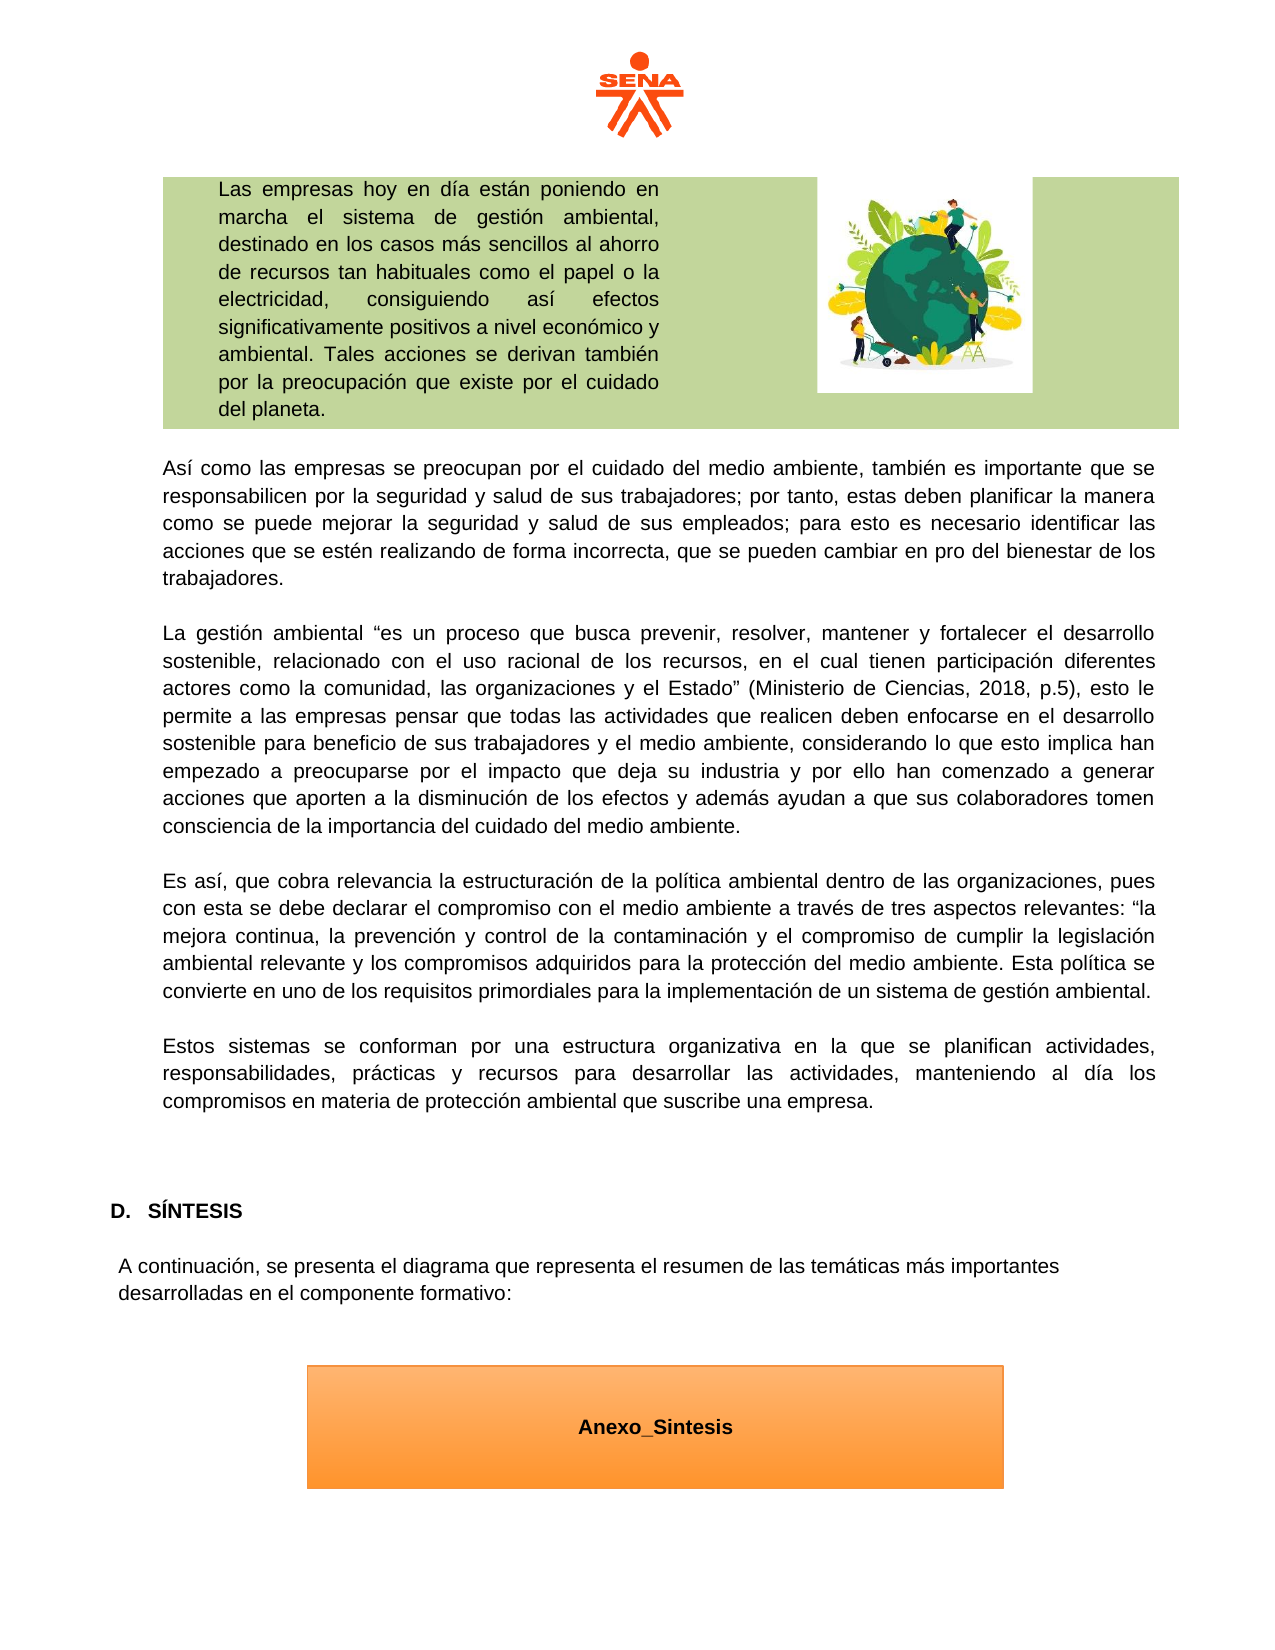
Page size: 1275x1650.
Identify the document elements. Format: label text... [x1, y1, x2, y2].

text Estos sistemas se conforman por una estructura organizativa en la que se planifican actividades, responsabilidades, prácticas y recursos para desarrollar las actividades, manteniendo al día los compromisos en materia de protección ambiental que suscribe una empresa. [162, 1034, 1157, 1113]
text Es así, que cobra relevancia la estructuración de la política ambiental dentro de las organizaciones, pues con esta se debe declarar el compromiso con el medio ambiente a través de tres aspectos relevantes: “la mejora continua, la prevención y control de la contaminación y el compromiso de cumplir la legislación ambiental relevante y los compromisos adquiridos para la protección del medio ambiente. Esta política se convierte en uno de los requisitos primordiales para la implementación de un sistema de gestión ambiental. [162, 869, 1157, 1003]
text A continuación, se presenta el diagrama que representa el resumen de las temáticas más importantes desarrolladas en el componente formativo: [118, 1254, 1157, 1305]
text Así como las empresas se preocupan por el cuidado del medio ambiente, también es importante que se responsabilicen por la seguridad y salud de sus trabajadores; por tanto, estas deben planificar la manera como se puede mejorar la seguridad y salud de sus empleados; para esto es necesario identificar las acciones que se estén realizando de forma incorrecta, que se pueden cambiar en pro del bienestar de los trabajadores. [162, 456, 1157, 590]
picture [817, 177, 1033, 393]
picture [585, 48, 690, 142]
list SÍNTESIS [110, 1199, 1157, 1223]
table_header Las empresas hoy en día están poniendo en marcha el sistema de gestión ambiental, destinado en los casos más sencillos al ahorro de recursos tan habituales como el papel o la electricidad, consiguiendo así efectos significativamente positivos a nivel económico y ambiental. Tales acciones se derivan también por la preocupación que existe por el cuidado del planeta. [163, 177, 671, 429]
text La gestión ambiental “es un proceso que busca prevenir, resolver, mantener y fortalecer el desarrollo sostenible, relacionado con el uso racional de los recursos, en el cual tienen participación diferentes actores como la comunidad, las organizaciones y el Estado” (Ministerio de Ciencias, 2018, p.5), esto le permite a las empresas pensar que todas las actividades que realicen deben enfocarse en el desarrollo sostenible para beneficio de sus trabajadores y el medio ambiente, considerando lo que esto implica han empezado a preocuparse por el impacto que deja su industria y por ello han comenzado a generar acciones que aporten a la disminución de los efectos y además ayudan a que sus colaboradores tomen consciencia de la importancia del cuidado del medio ambiente. [162, 621, 1157, 838]
table_header [671, 177, 1179, 429]
